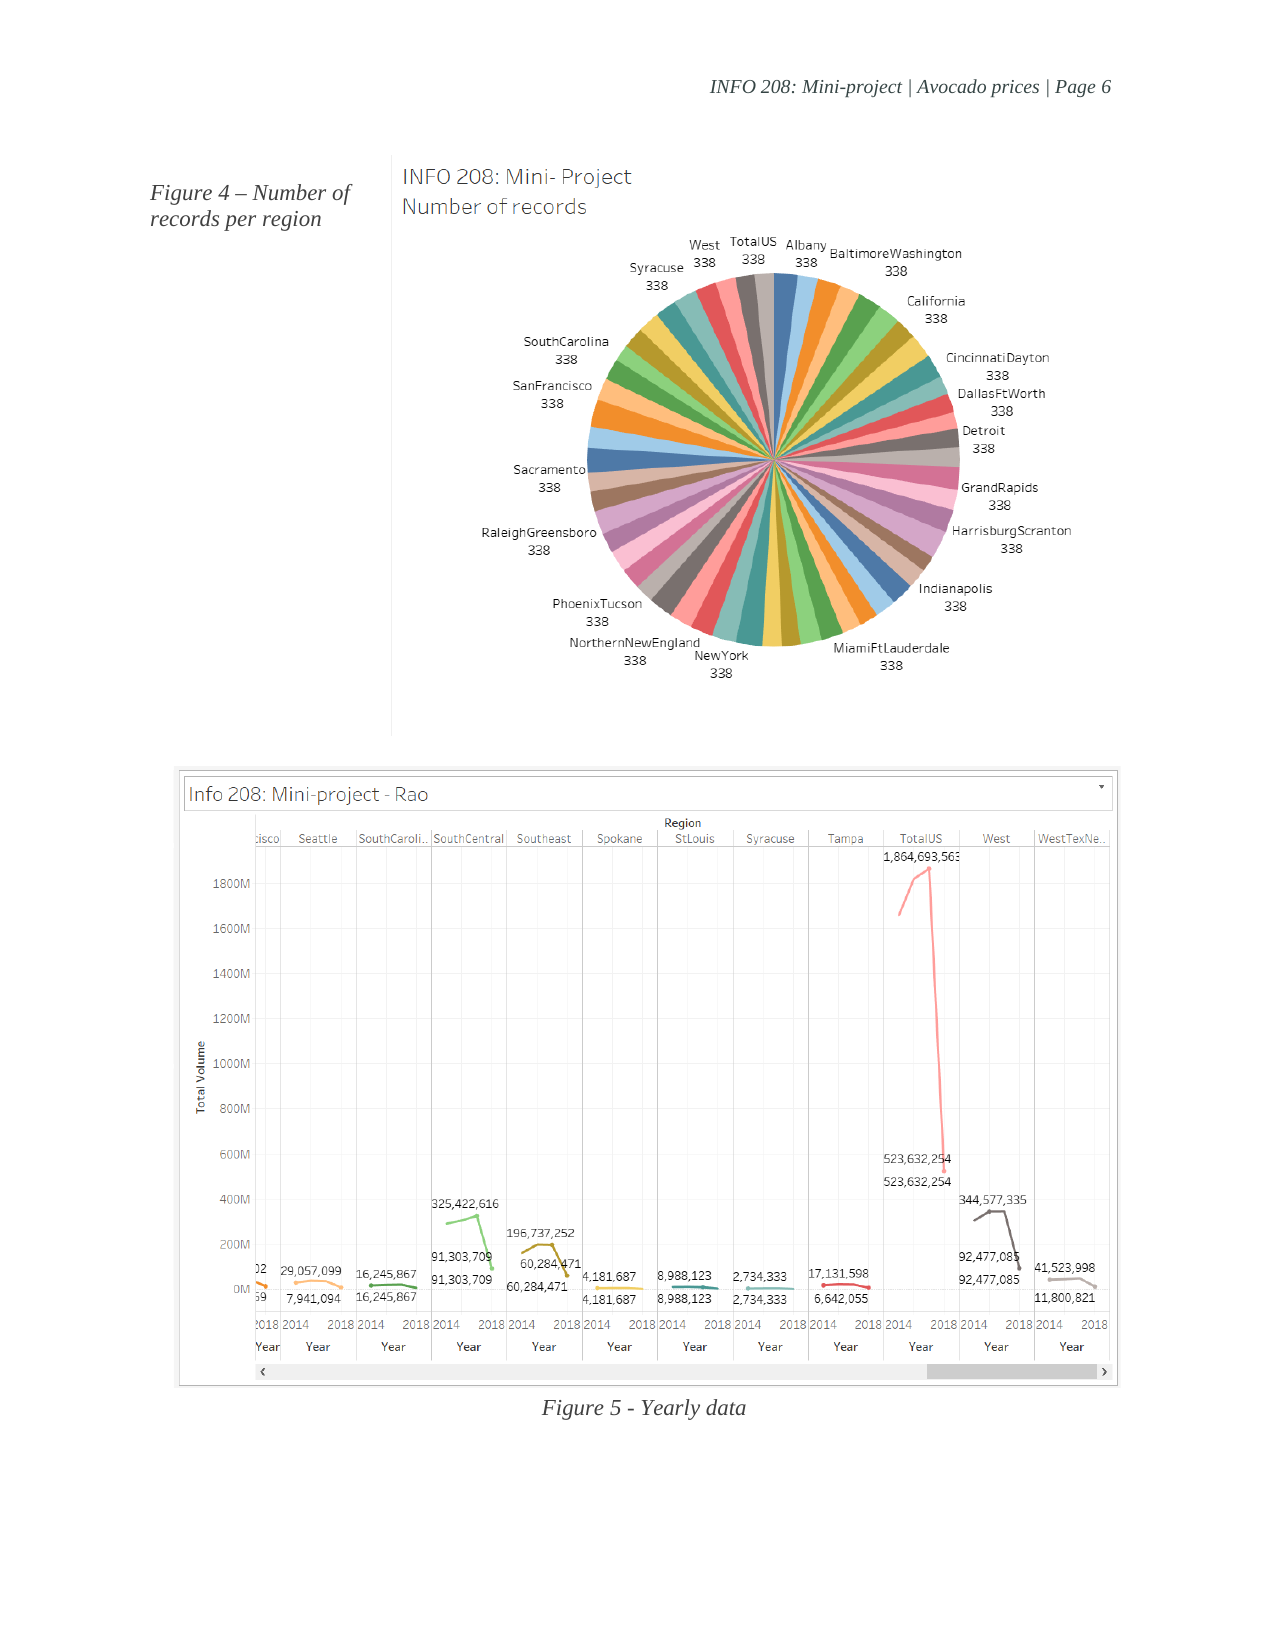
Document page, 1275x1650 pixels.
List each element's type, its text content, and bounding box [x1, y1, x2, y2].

picture [391, 155, 1125, 736]
text Figure 4 – Number of records per region [150, 179, 391, 231]
picture [173, 766, 1120, 1389]
